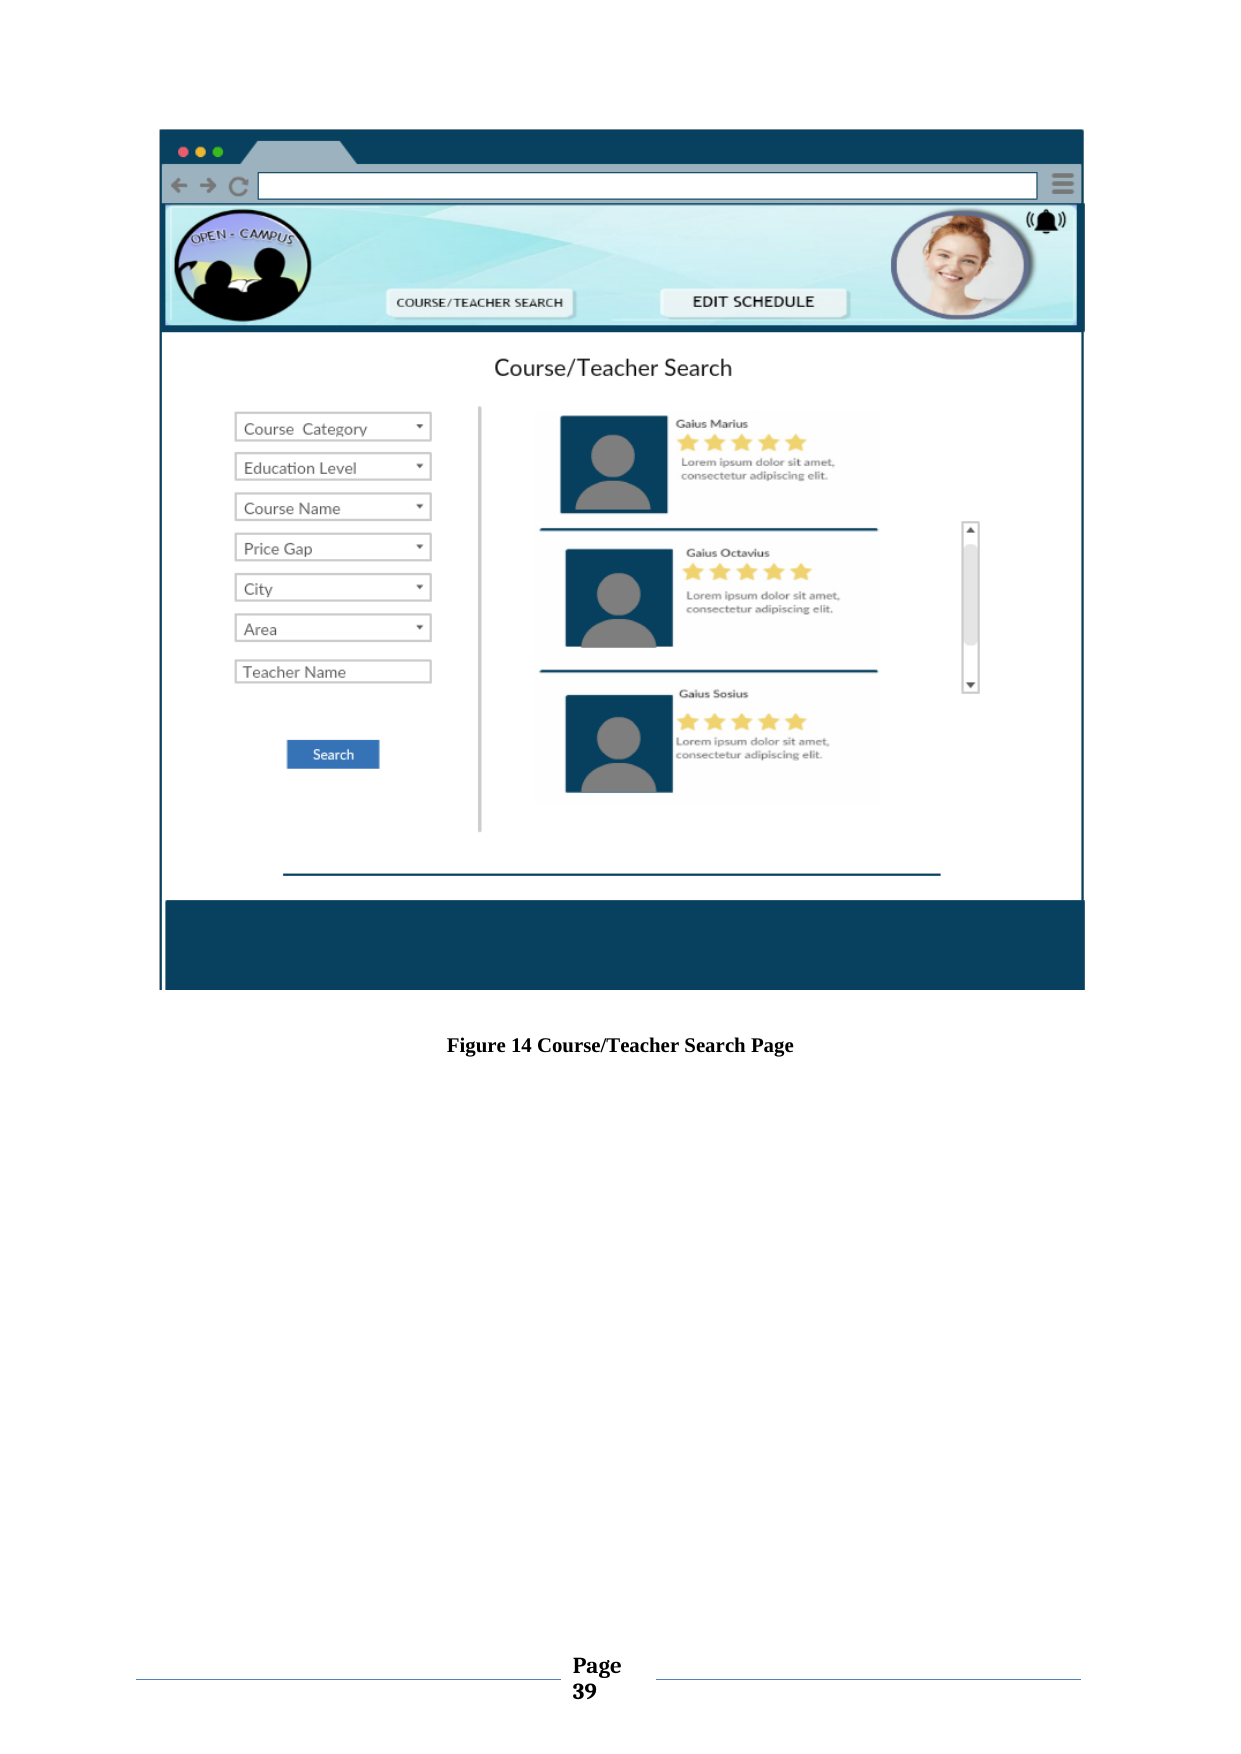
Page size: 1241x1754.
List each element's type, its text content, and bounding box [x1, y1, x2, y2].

text Figure 14 Course/Teacher Search Page [148, 1033, 1092, 1057]
picture [147, 118, 1093, 990]
